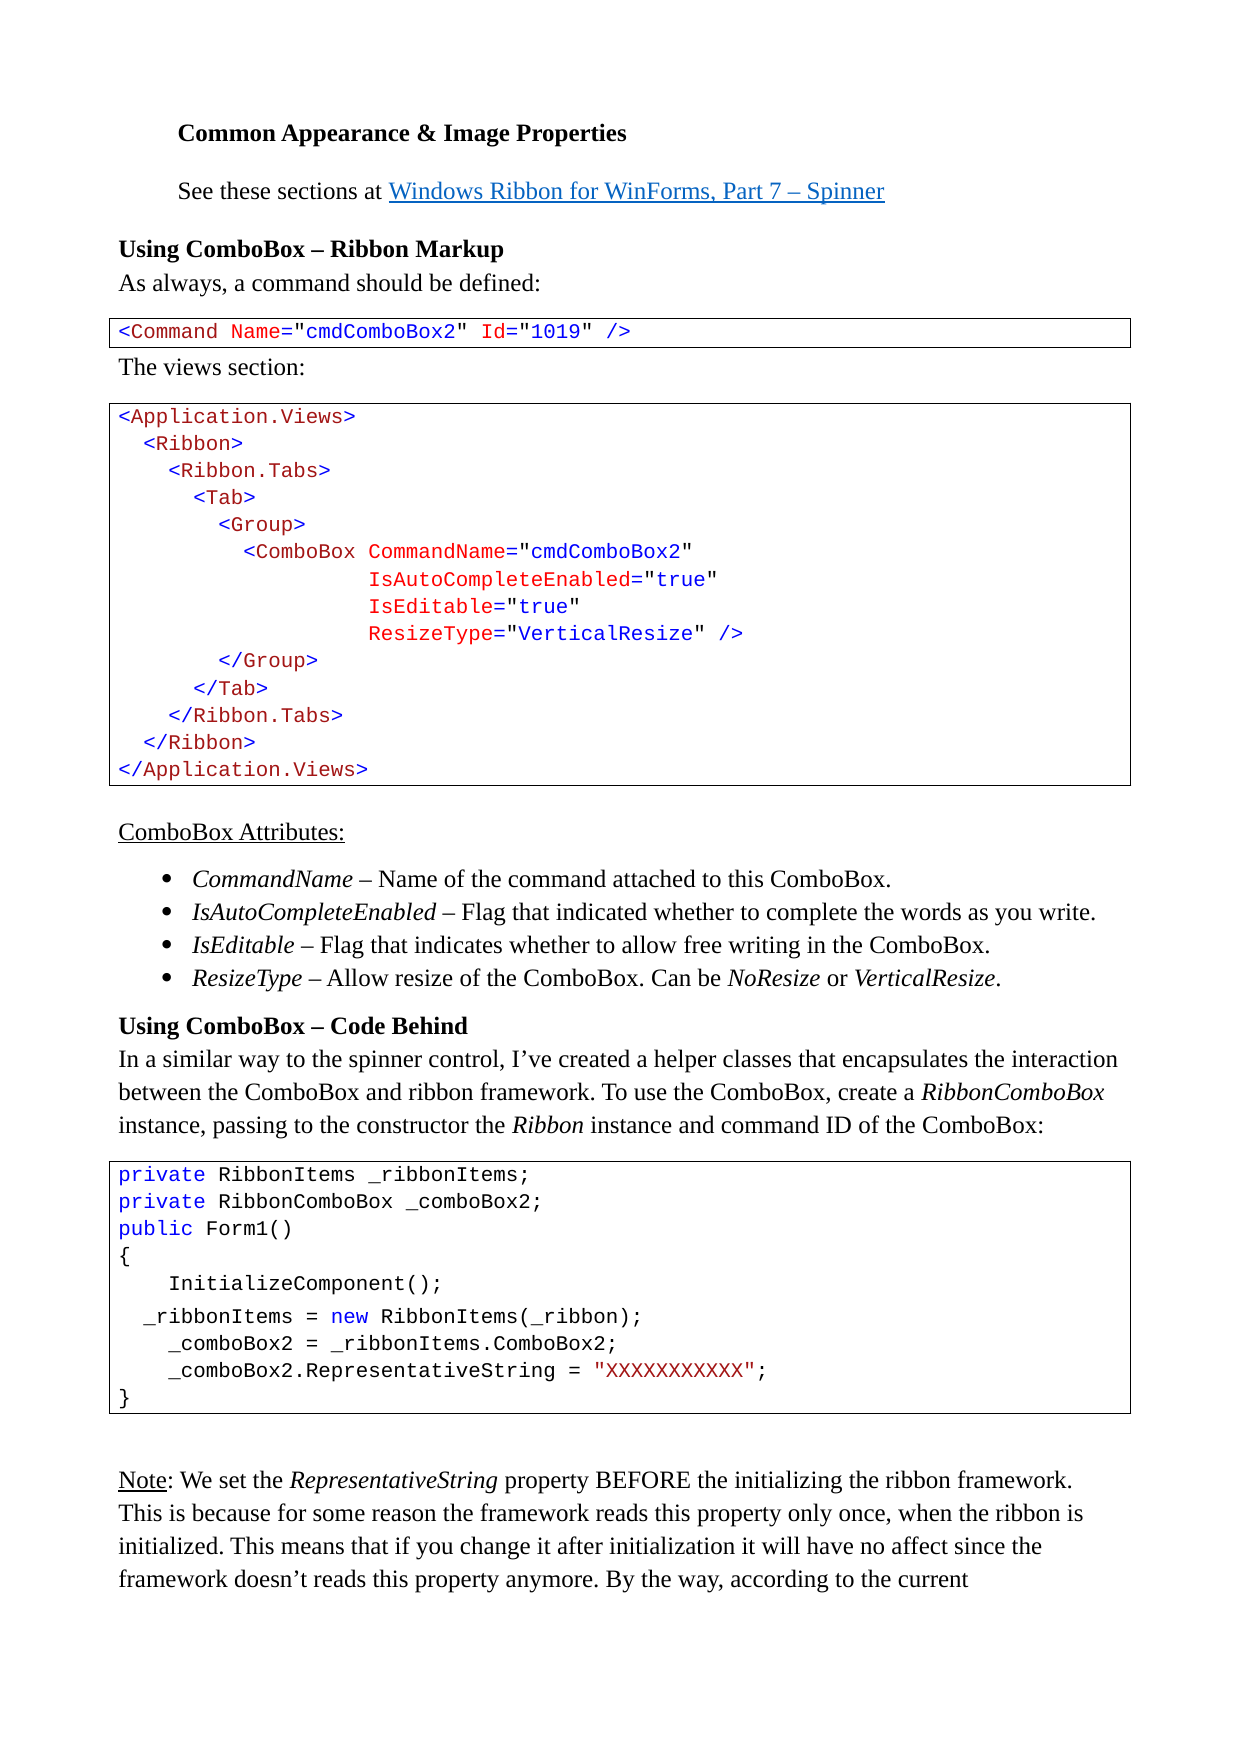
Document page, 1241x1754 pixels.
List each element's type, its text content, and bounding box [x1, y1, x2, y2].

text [118, 1465, 1122, 1593]
text Using ComboBox – Ribbon Markup As always, a command should be defined: [118, 234, 1122, 296]
text The views section: [118, 352, 1122, 381]
text public Form1() { InitializeComponent(); [110, 1215, 1130, 1296]
text _ribbonItems = new RibbonItems(_ribbon); _comboBox2 = _ribbonItems.ComboBox2; _comboBox2.RepresentativeString = "XXXXXXXXXXX"; } [110, 1297, 1130, 1413]
list IsEditable – Flag that indicates whether to allow free writing in the ComboBox. [162, 930, 1122, 959]
text Using ComboBox – Code Behind In a similar way to the spinner control, I’ve created a helper classes that encapsulates the interaction between the ComboBox and ribbon framework. To use the ComboBox, create a RibbonComboBox instance, passing to the constructor the Ribbon instance and command ID of the ComboBox: [118, 1011, 1122, 1139]
list IsAutoCompleteEnabled – Flag that indicated whether to complete the words as you write. [162, 897, 1122, 926]
text See these sections at Windows Ribbon for WinForms, Part 7 – Spinner [177, 176, 1063, 205]
text Common Appearance & Image Properties [177, 118, 1063, 147]
list CommandName – Name of the command attached to this ComboBox. [162, 864, 1122, 893]
list ResizeType – Allow resize of the ComboBox. Can be NoResize or VerticalResize. [162, 963, 1122, 992]
text <Application.Views> <Ribbon> <Ribbon.Tabs> <Tab> <Group> <ComboBox CommandName="cmdComboBox2" IsAutoCompleteEnabled="true" IsEditable="true" ResizeType="VerticalResize" /> </Group> </Tab> </Ribbon.Tabs> </Ribbon> </Application.Views> [110, 404, 1130, 785]
text private RibbonItems _ribbonItems; private RibbonComboBox _comboBox2; [110, 1162, 1130, 1214]
text ComboBox Attributes: [118, 817, 1122, 845]
text <Command Name="cmdComboBox2" Id="1019" /> [110, 319, 1130, 347]
